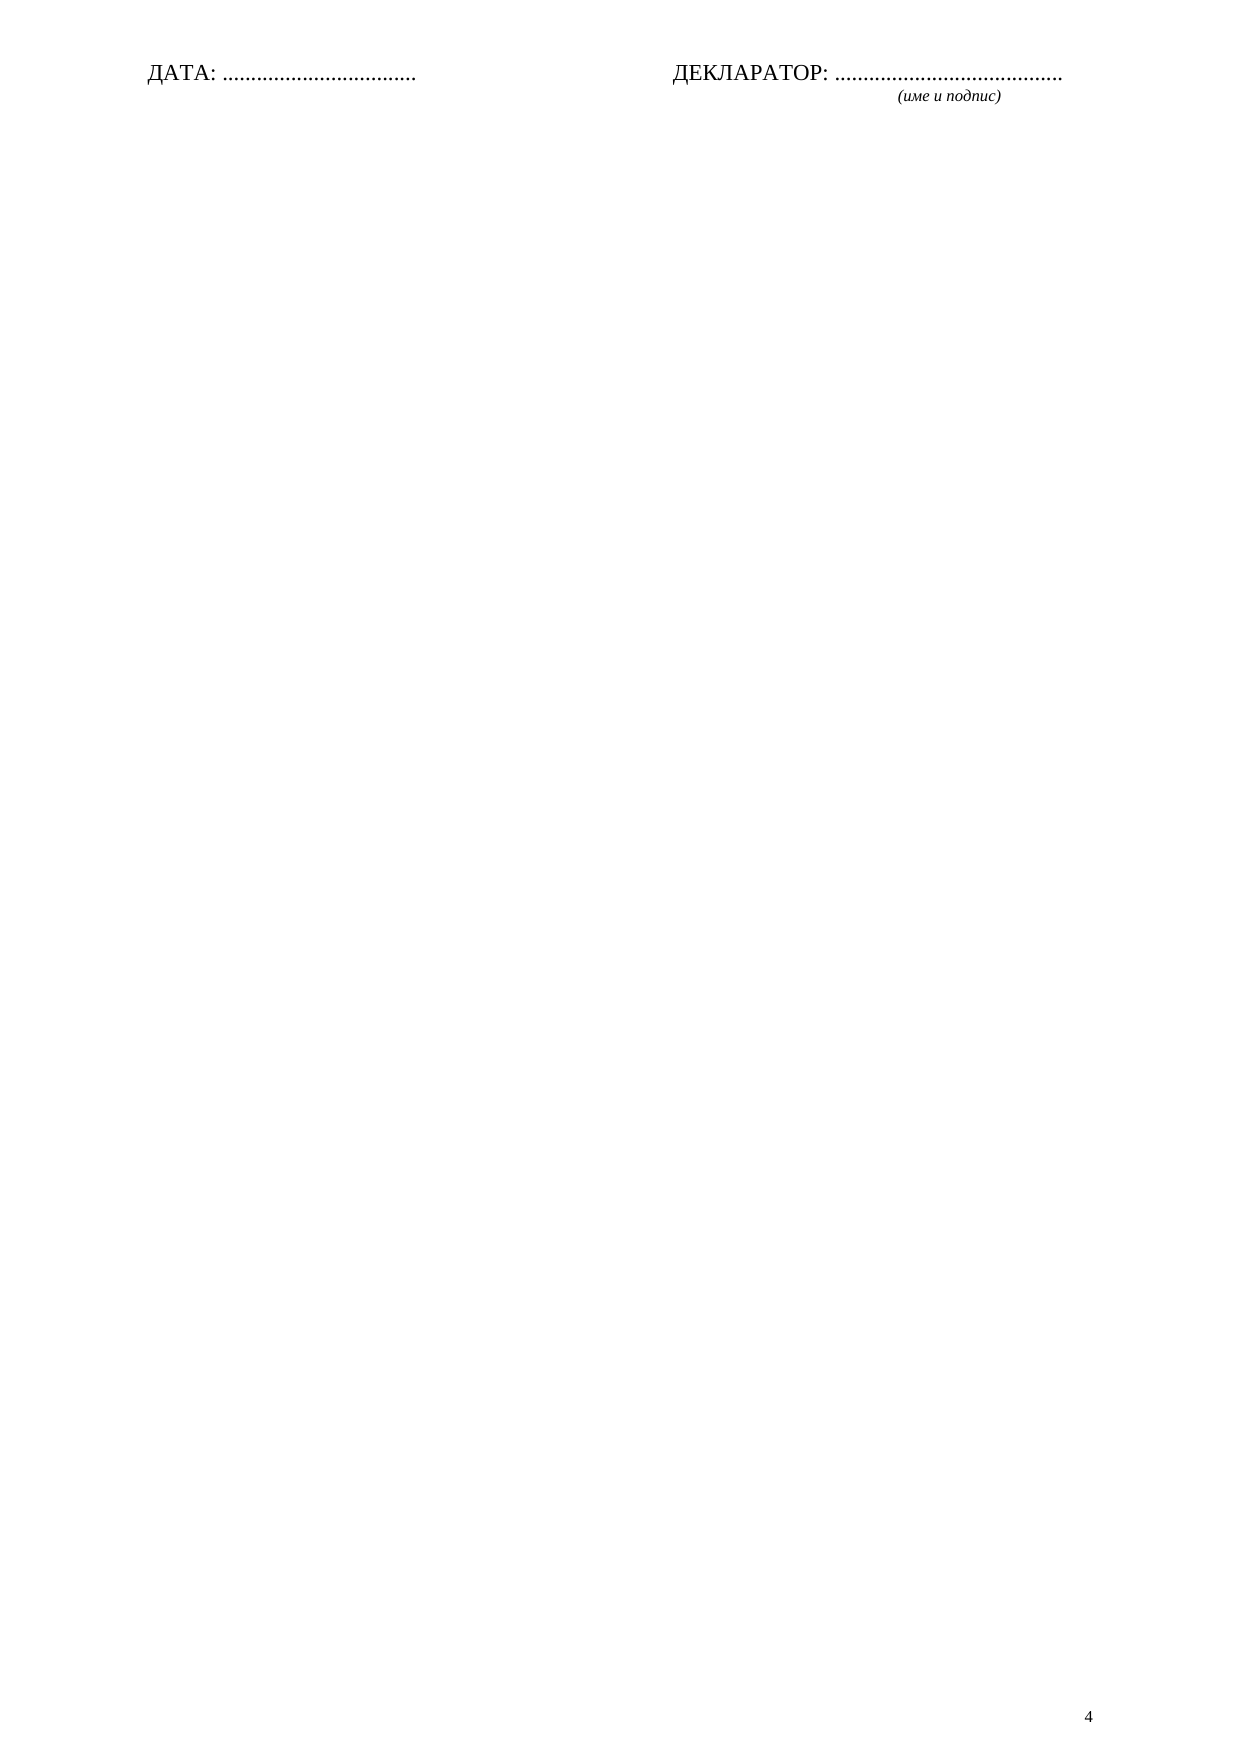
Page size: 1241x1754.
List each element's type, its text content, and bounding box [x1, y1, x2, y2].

text (име и подпис) [793, 85, 1152, 104]
text ДАТА: .................................. ДЕКЛАРАТОР: ........................................ [118, 59, 1152, 85]
